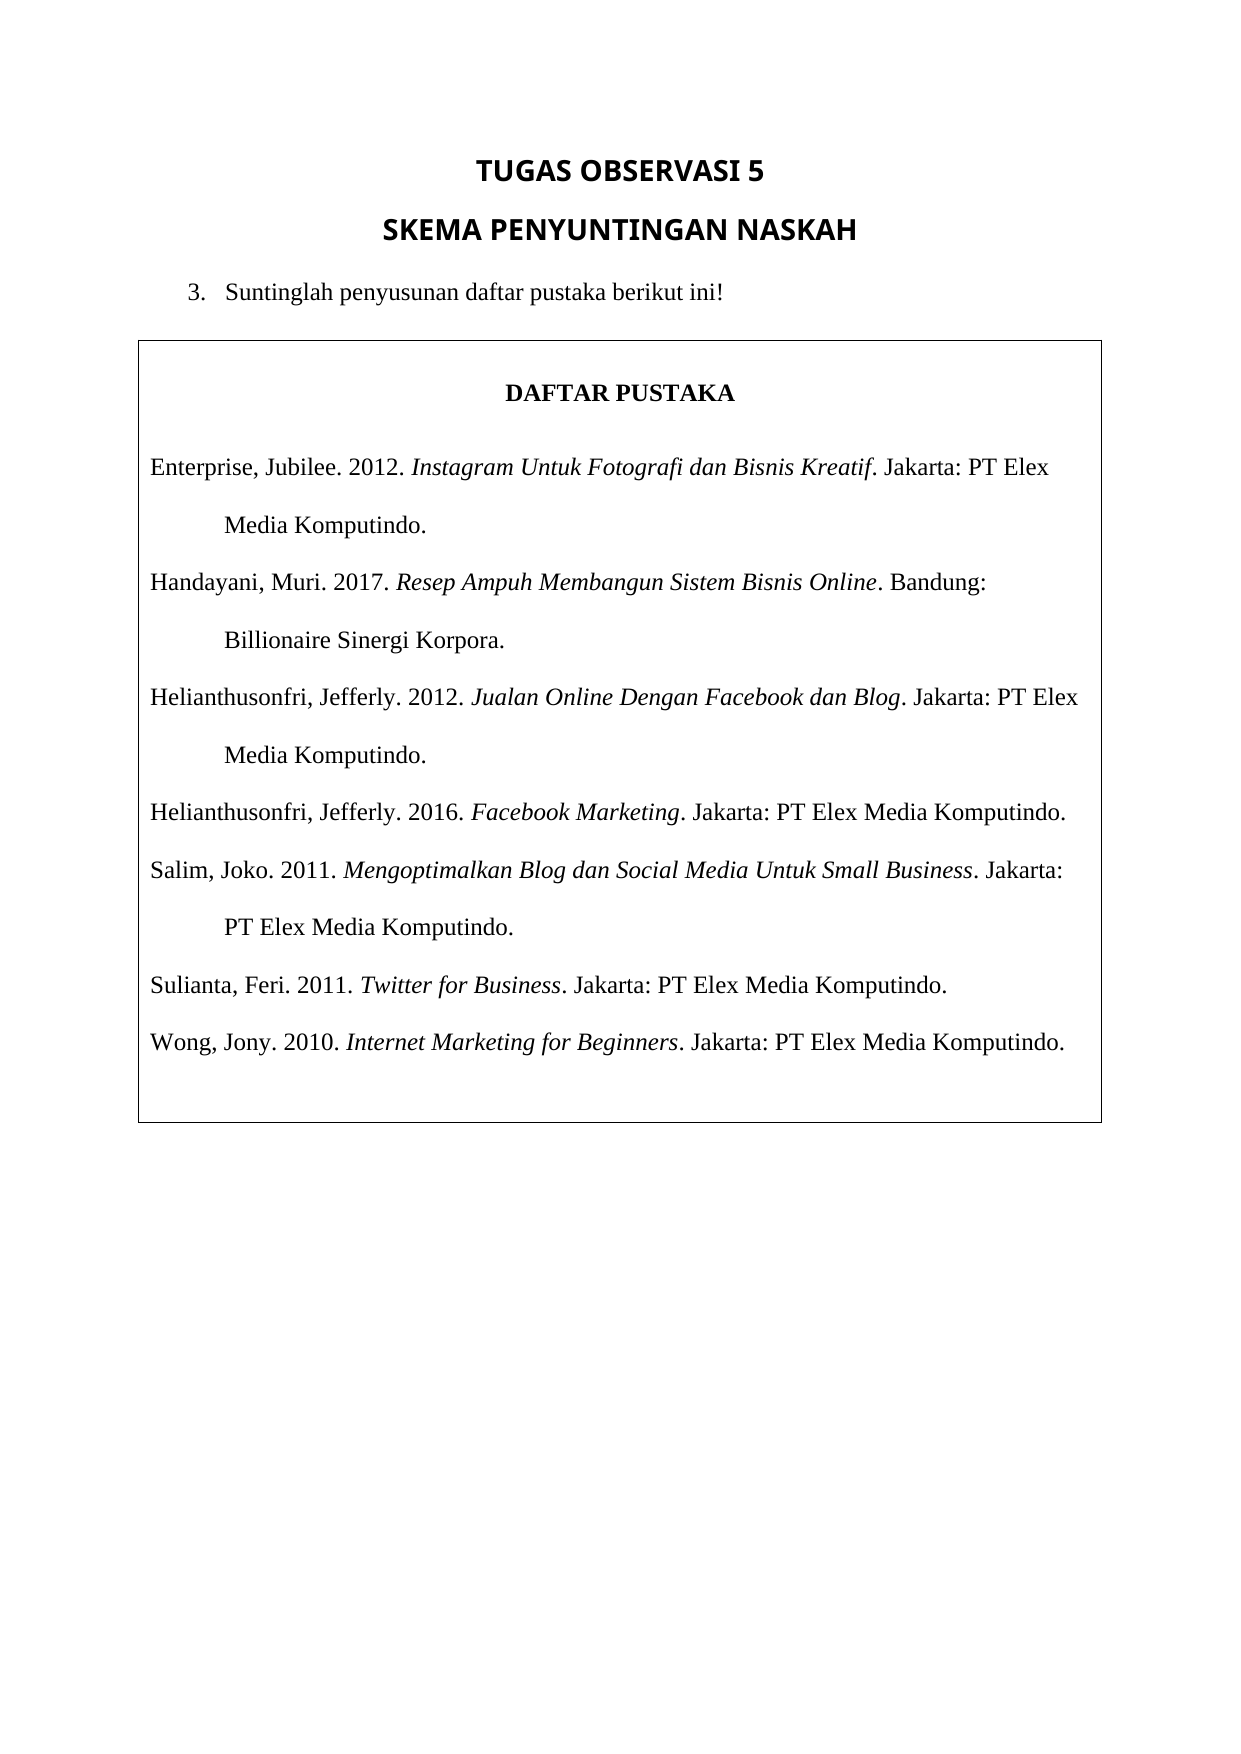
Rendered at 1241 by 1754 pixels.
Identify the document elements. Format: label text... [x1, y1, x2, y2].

text TUGAS OBSERVASI 5 [150, 150, 1090, 190]
text SKEMA PENYUNTINGAN NASKAH [150, 209, 1090, 249]
list Suntinglah penyusunan daftar pustaka berikut ini! [187, 277, 1090, 306]
table_header DAFTAR PUSTAKA Enterprise, Jubilee. 2012. Instagram Untuk Fotografi dan Bisnis Kreatif. Jakarta: PT Elex Media Komputindo. Handayani, Muri. 2017. Resep Ampuh Membangun Sistem Bisnis Online. Bandung: Billionaire Sinergi Korpora. Helianthusonfri, Jefferly. 2012. Jualan Online Dengan Facebook dan Blog. Jakarta: PT Elex Media Komputindo. Helianthusonfri, Jefferly. 2016. Facebook Marketing. Jakarta: PT Elex Media Komputindo. Salim, Joko. 2011. Mengoptimalkan Blog dan Social Media Untuk Small Business. Jakarta: PT Elex Media Komputindo. Sulianta, Feri. 2011. Twitter for Business. Jakarta: PT Elex Media Komputindo. Wong, Jony. 2010. Internet Marketing for Beginners. Jakarta: PT Elex Media Komputindo. [139, 341, 1101, 1122]
